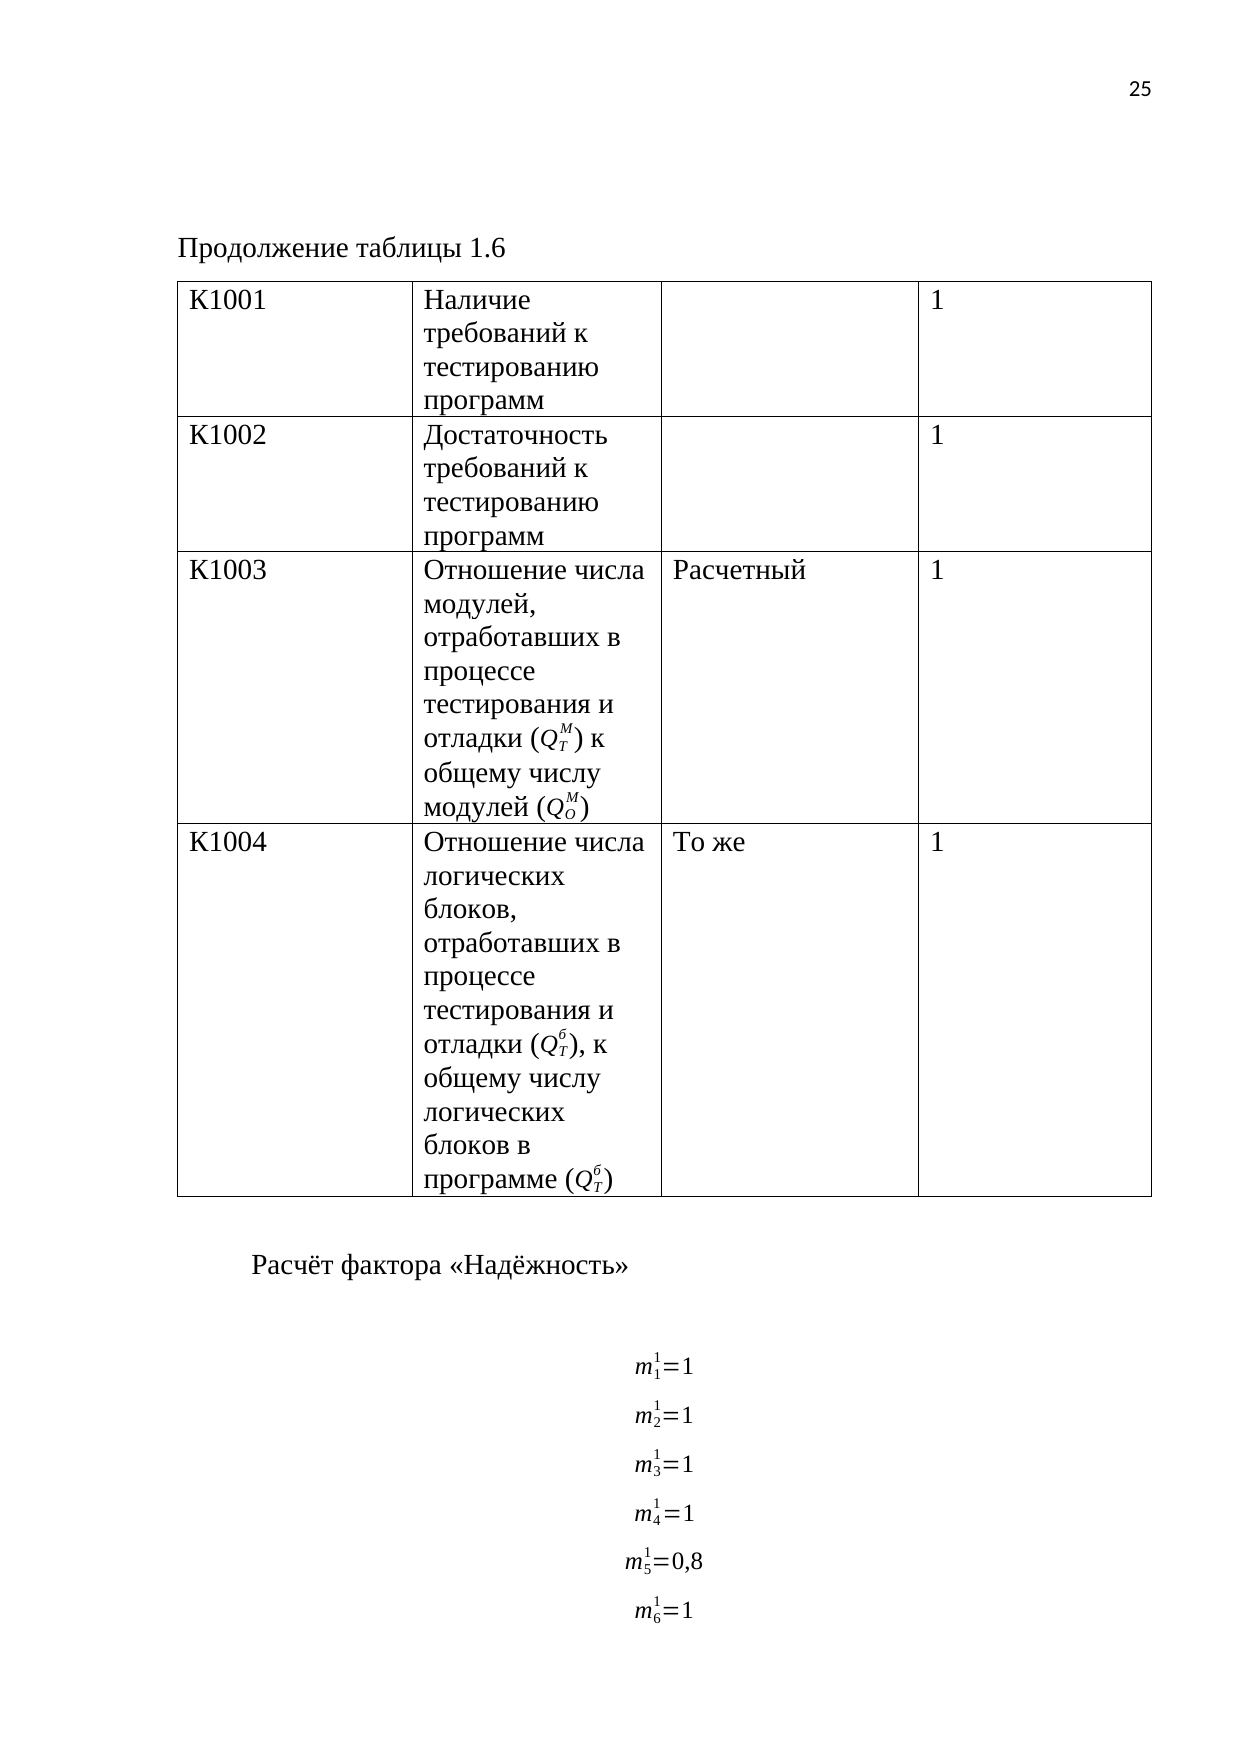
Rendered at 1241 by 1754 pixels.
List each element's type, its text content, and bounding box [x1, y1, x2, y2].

table_cell Отношение числа логических блоков, отработавших в процессе тестирования и отладки (), к общему числу логических блоков в программе () [413, 824, 661, 1196]
table_header Наличие требований к тестированию программ [413, 282, 661, 416]
table_header [662, 282, 918, 416]
table_cell То же [662, 824, 918, 1196]
table_cell Расчетный [662, 552, 918, 823]
table_cell К1004 [178, 824, 412, 1196]
text Расчёт фактора «Надёжность» [177, 1247, 1152, 1281]
table_cell 1 [919, 417, 1151, 551]
table_cell 1 [919, 824, 1151, 1196]
list Продолжение таблицы 1.6 [177, 230, 1152, 264]
table_cell 1 [919, 552, 1151, 823]
table_cell К1003 [178, 552, 412, 823]
table_cell Отношение числа модулей, отработавших в процессе тестирования и отладки () к общему числу модулей () [413, 552, 661, 823]
table_cell [662, 417, 918, 551]
table_cell Достаточность требований к тестированию программ [544, 417, 661, 551]
table_header 1 [919, 282, 1151, 416]
table_cell К1002 [178, 417, 412, 551]
table_header К1001 [178, 282, 412, 416]
